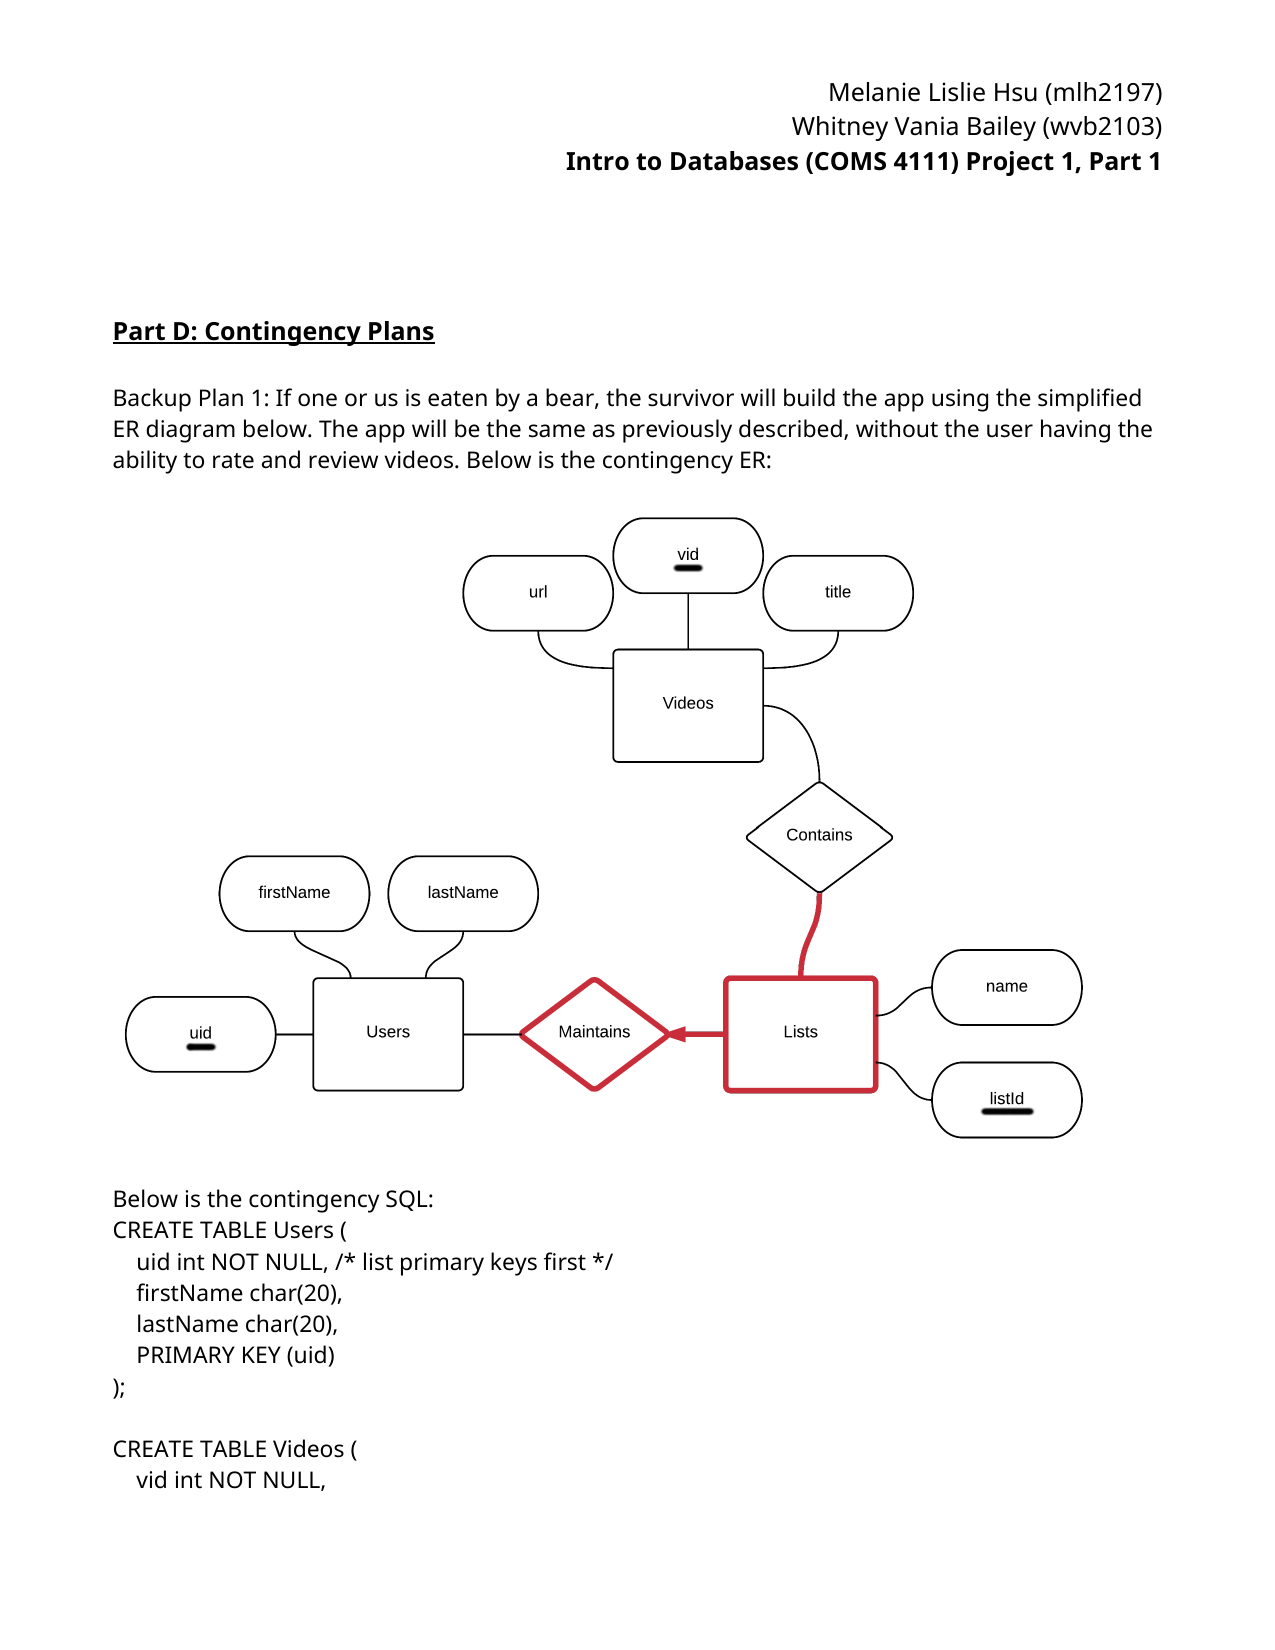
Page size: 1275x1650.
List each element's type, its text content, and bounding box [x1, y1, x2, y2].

text CREATE TABLE Users ( [112, 1214, 1162, 1246]
text ); [112, 1371, 1162, 1402]
text firstName char(20), [112, 1277, 1162, 1308]
picture [112, 504, 1092, 1152]
text vid int NOT NULL, [112, 1464, 1162, 1496]
text uid int NOT NULL, /* list primary keys first */ [112, 1246, 1162, 1277]
text PRIMARY KEY (uid) [112, 1339, 1162, 1371]
text Backup Plan 1: If one or us is eaten by a bear, the survivor will build the app using the simplified ER diagram below. The app will be the same as previously described, without the user having the ability to rate and review videos. Below is the contingency ER: [112, 382, 1162, 475]
text Below is the contingency SQL: [112, 1183, 1162, 1214]
text Part D: Contingency Plans [112, 313, 1162, 347]
text CREATE TABLE Videos ( [112, 1433, 1162, 1464]
text lastName char(20), [112, 1308, 1162, 1339]
